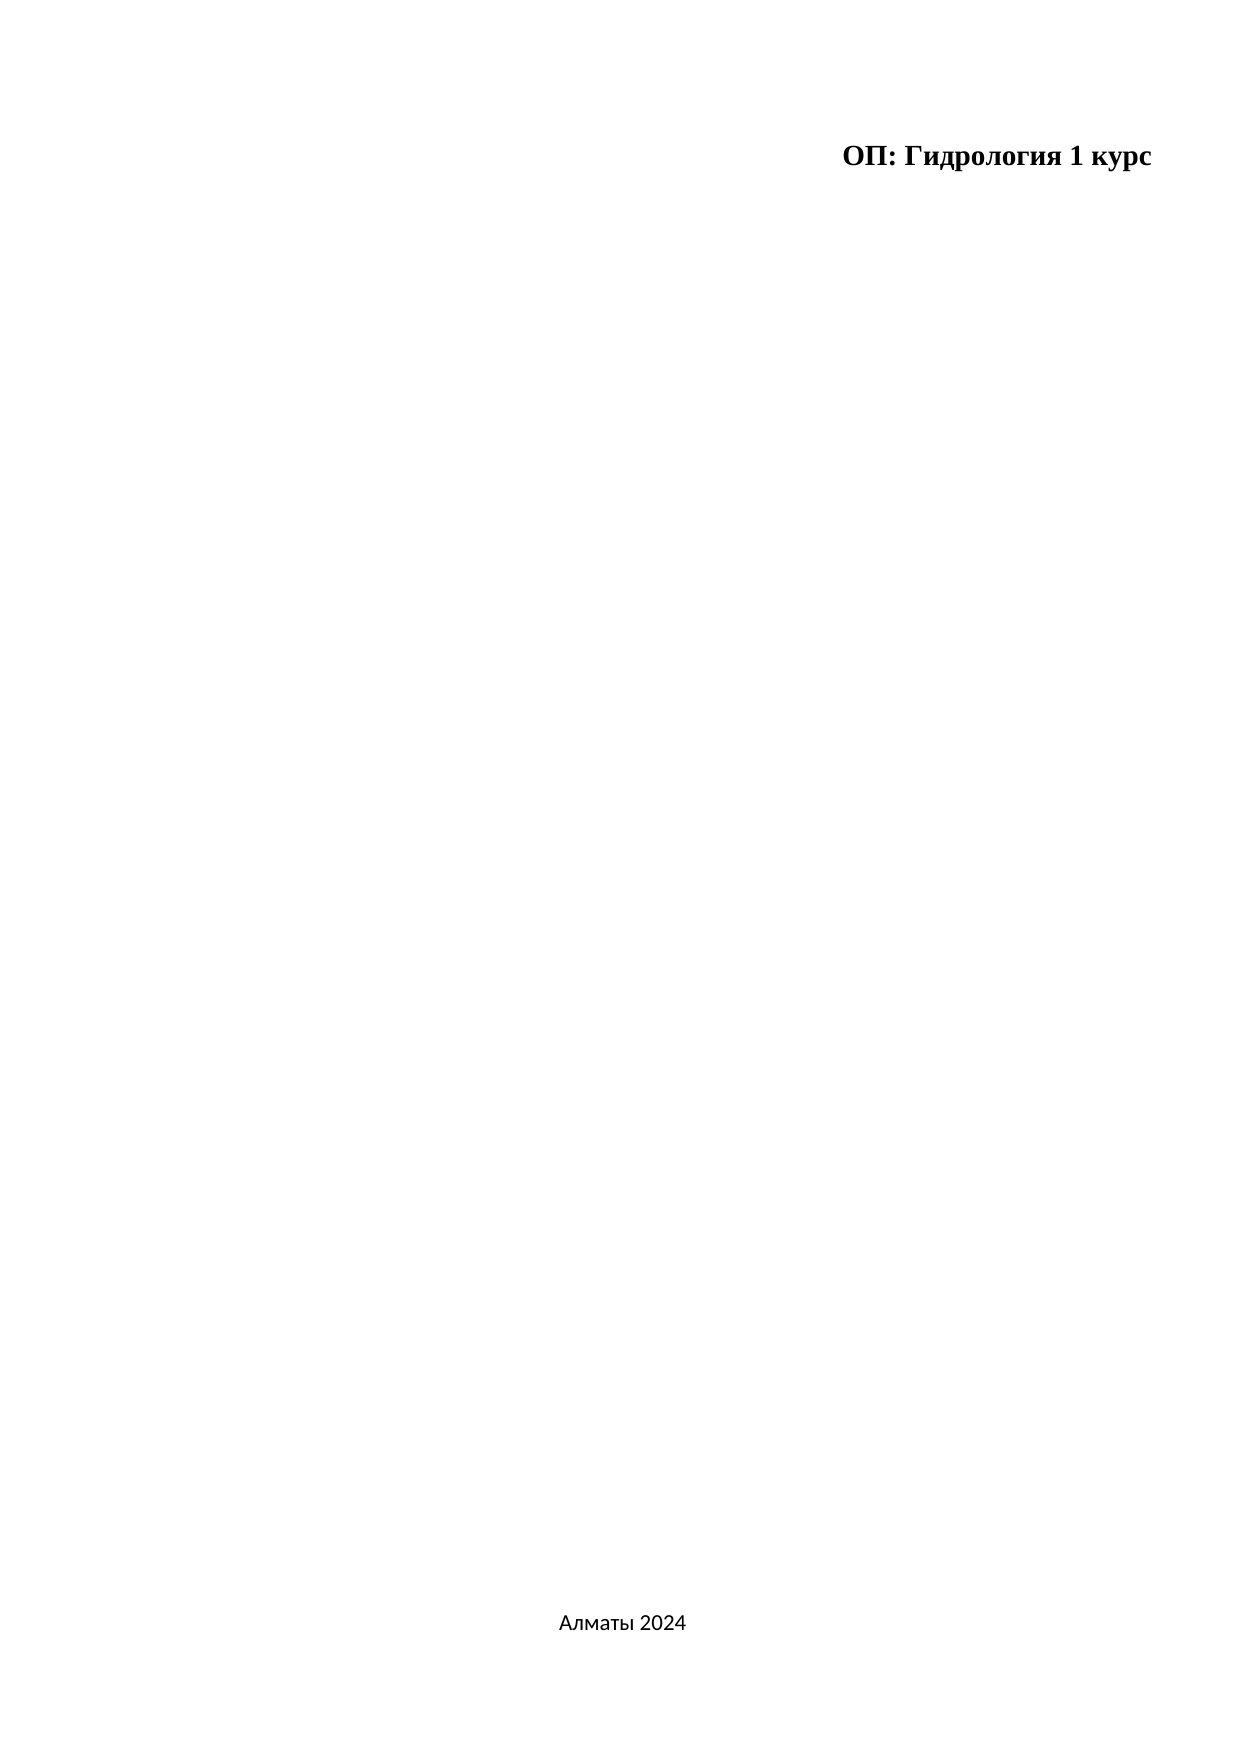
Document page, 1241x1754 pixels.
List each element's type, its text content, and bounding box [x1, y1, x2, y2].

text ОП: Гидрология 1 курс [177, 138, 1152, 172]
